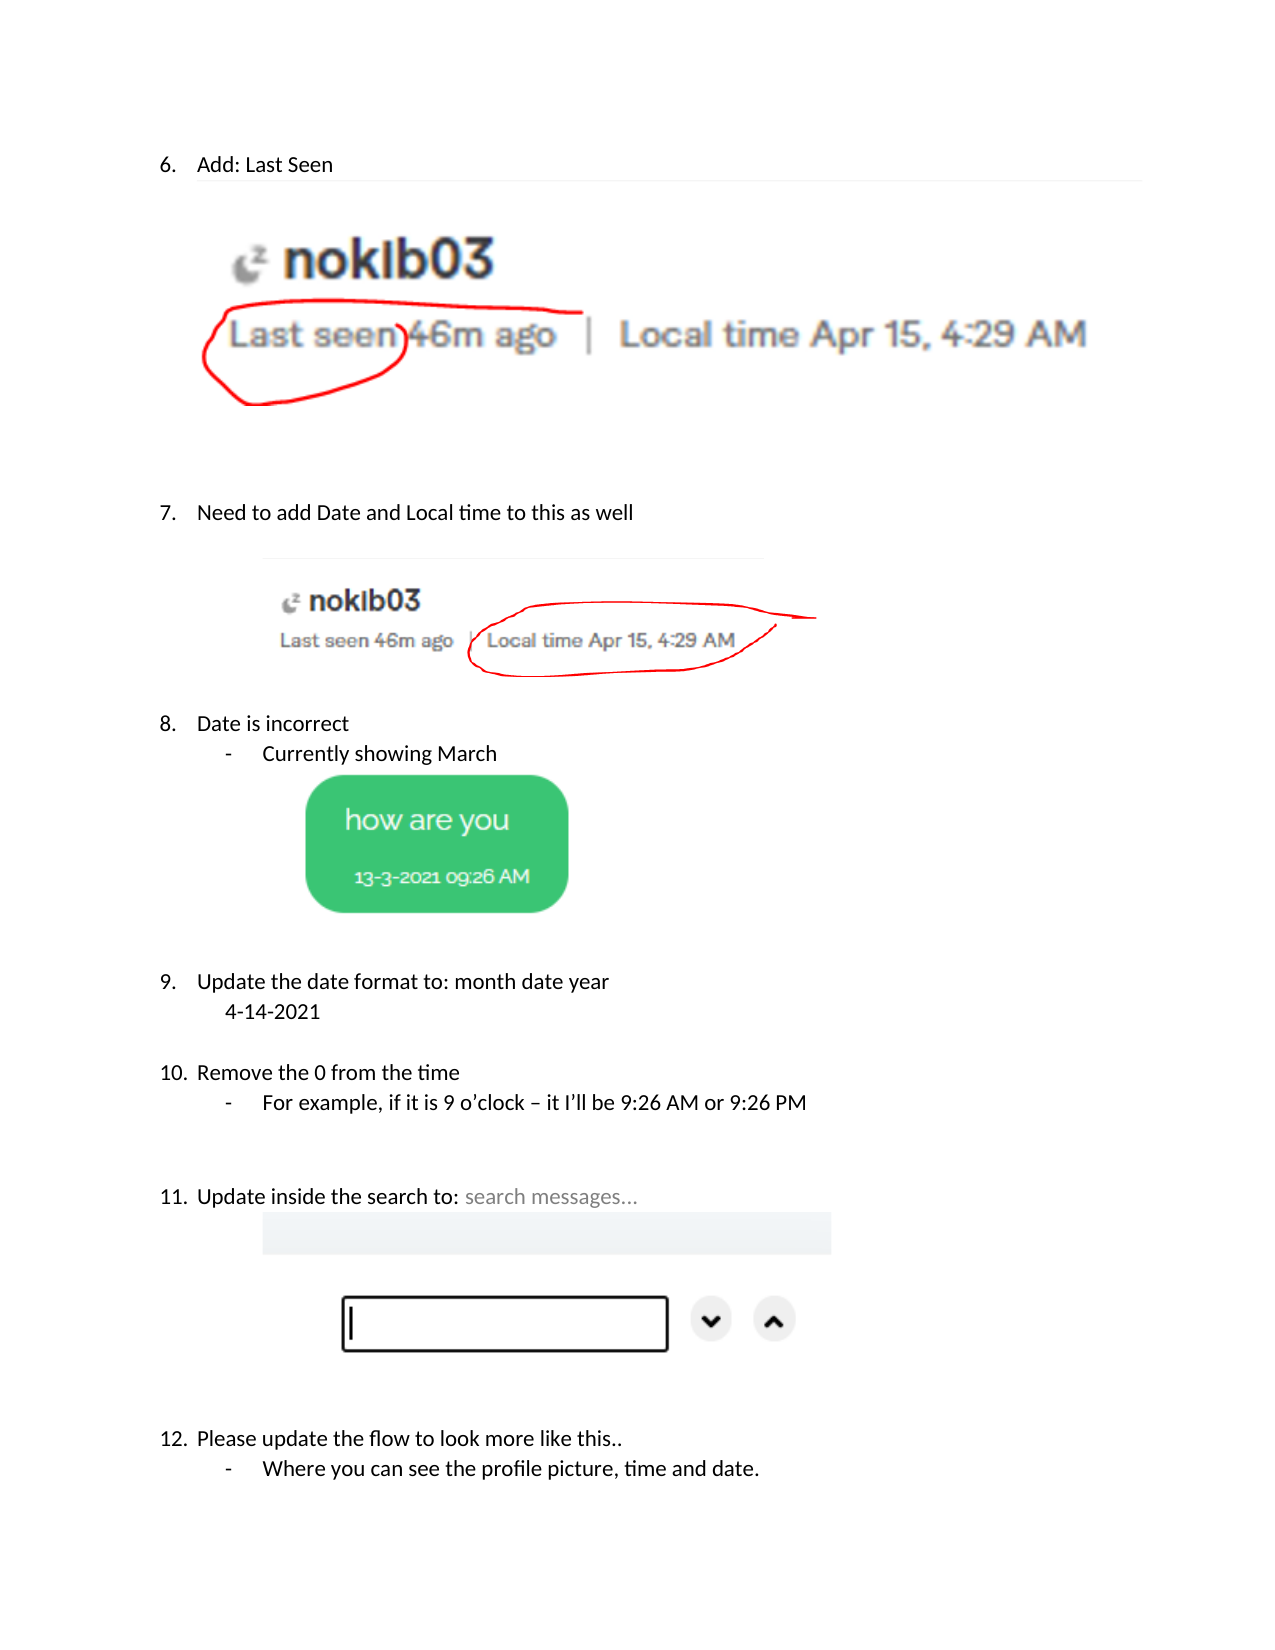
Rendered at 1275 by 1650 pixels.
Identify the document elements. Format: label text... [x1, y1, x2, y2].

list Update inside the search to: search messages... [159, 1182, 1125, 1210]
list Where you can see the profile picture, time and date. [225, 1454, 1125, 1482]
list Currently showing March [225, 739, 1125, 767]
list Date is incorrect [159, 709, 1125, 737]
picture [262, 558, 817, 677]
list Remove the 0 from the time [159, 1058, 1125, 1086]
picture [262, 769, 611, 965]
list Please update the flow to look more like this.. [159, 1424, 1125, 1452]
list Need to add Date and Local time to this as well [159, 498, 1125, 526]
picture [196, 180, 1158, 406]
list Update the date format to: month date year [159, 967, 1125, 995]
picture [262, 1212, 832, 1392]
list 4-14-2021 [225, 997, 1125, 1025]
list For example, if it is 9 o’clock – it I’ll be 9:26 AM or 9:26 PM [225, 1088, 1125, 1116]
